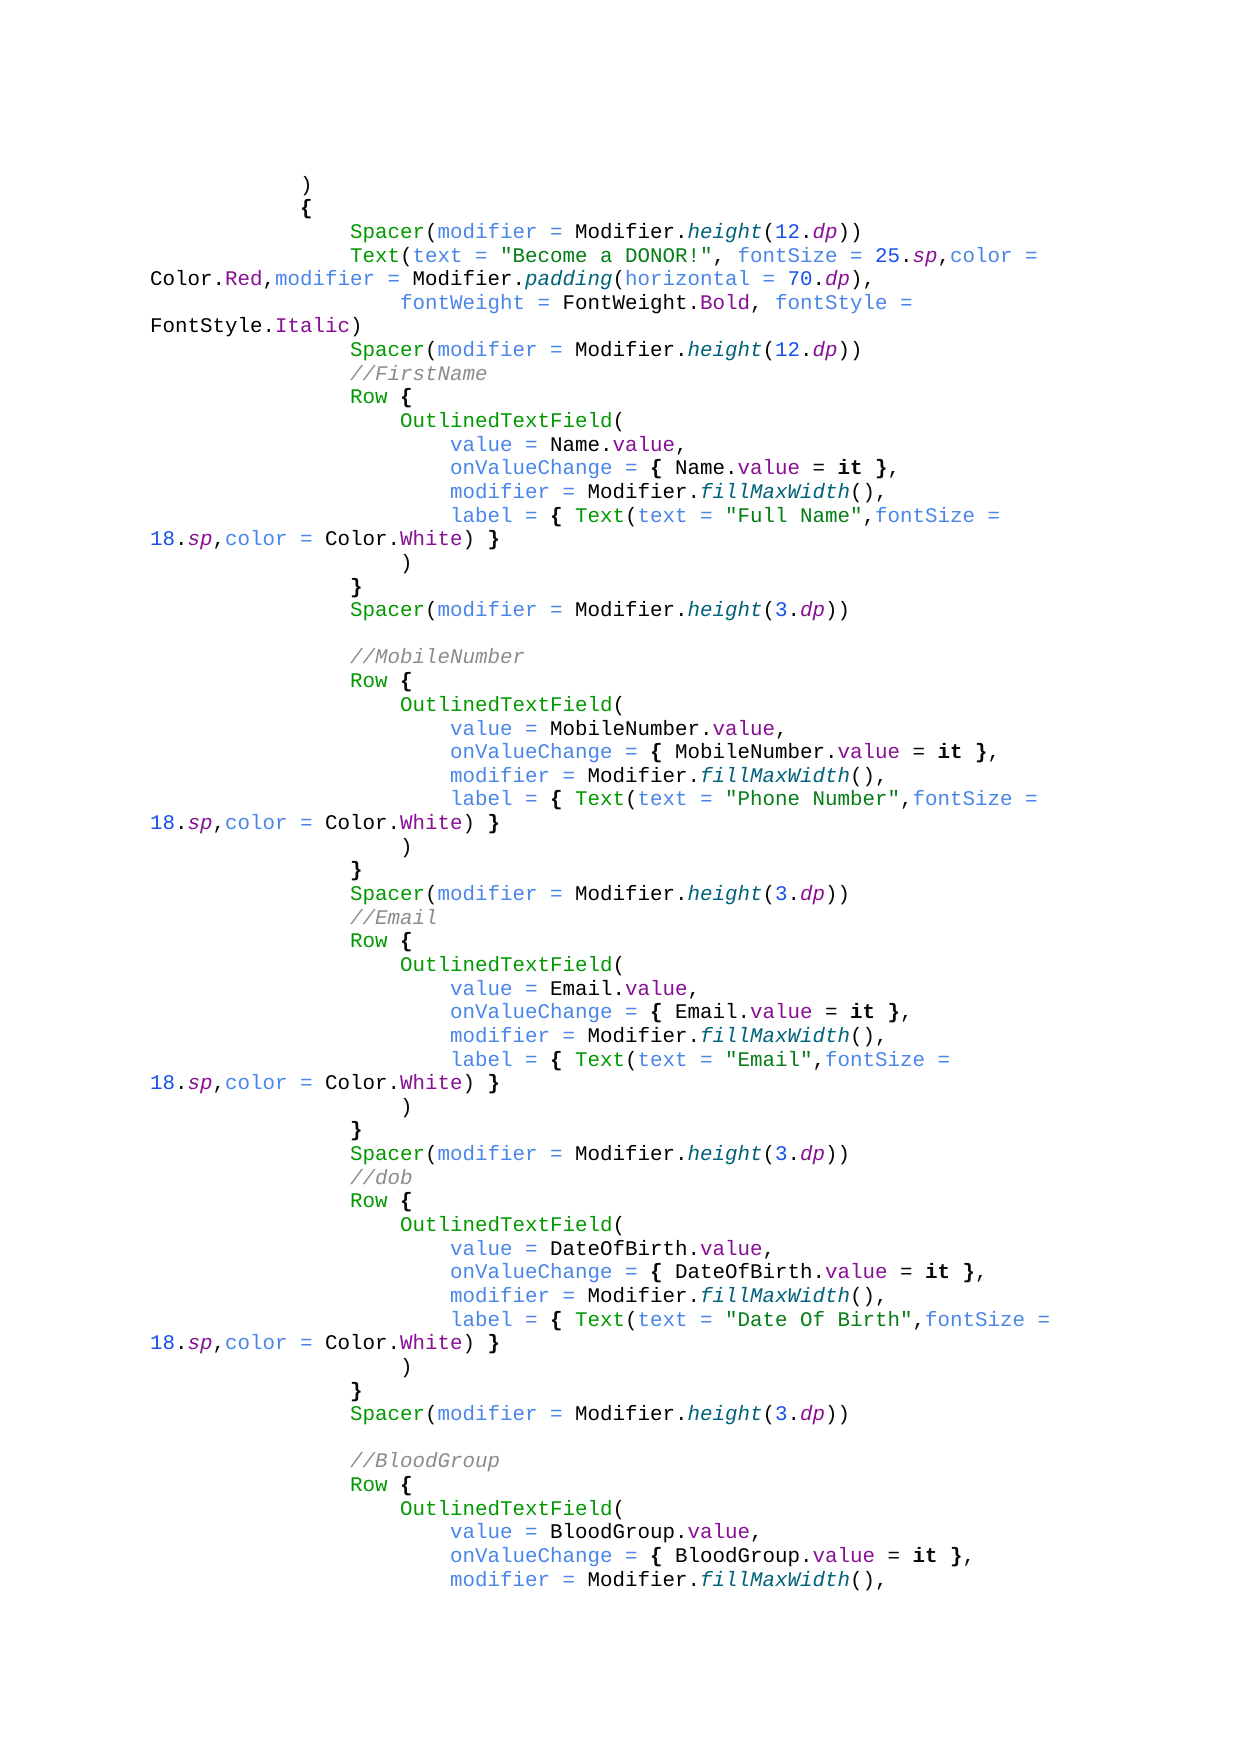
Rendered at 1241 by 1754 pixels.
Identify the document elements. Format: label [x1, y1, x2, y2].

text [150, 150, 1090, 1592]
